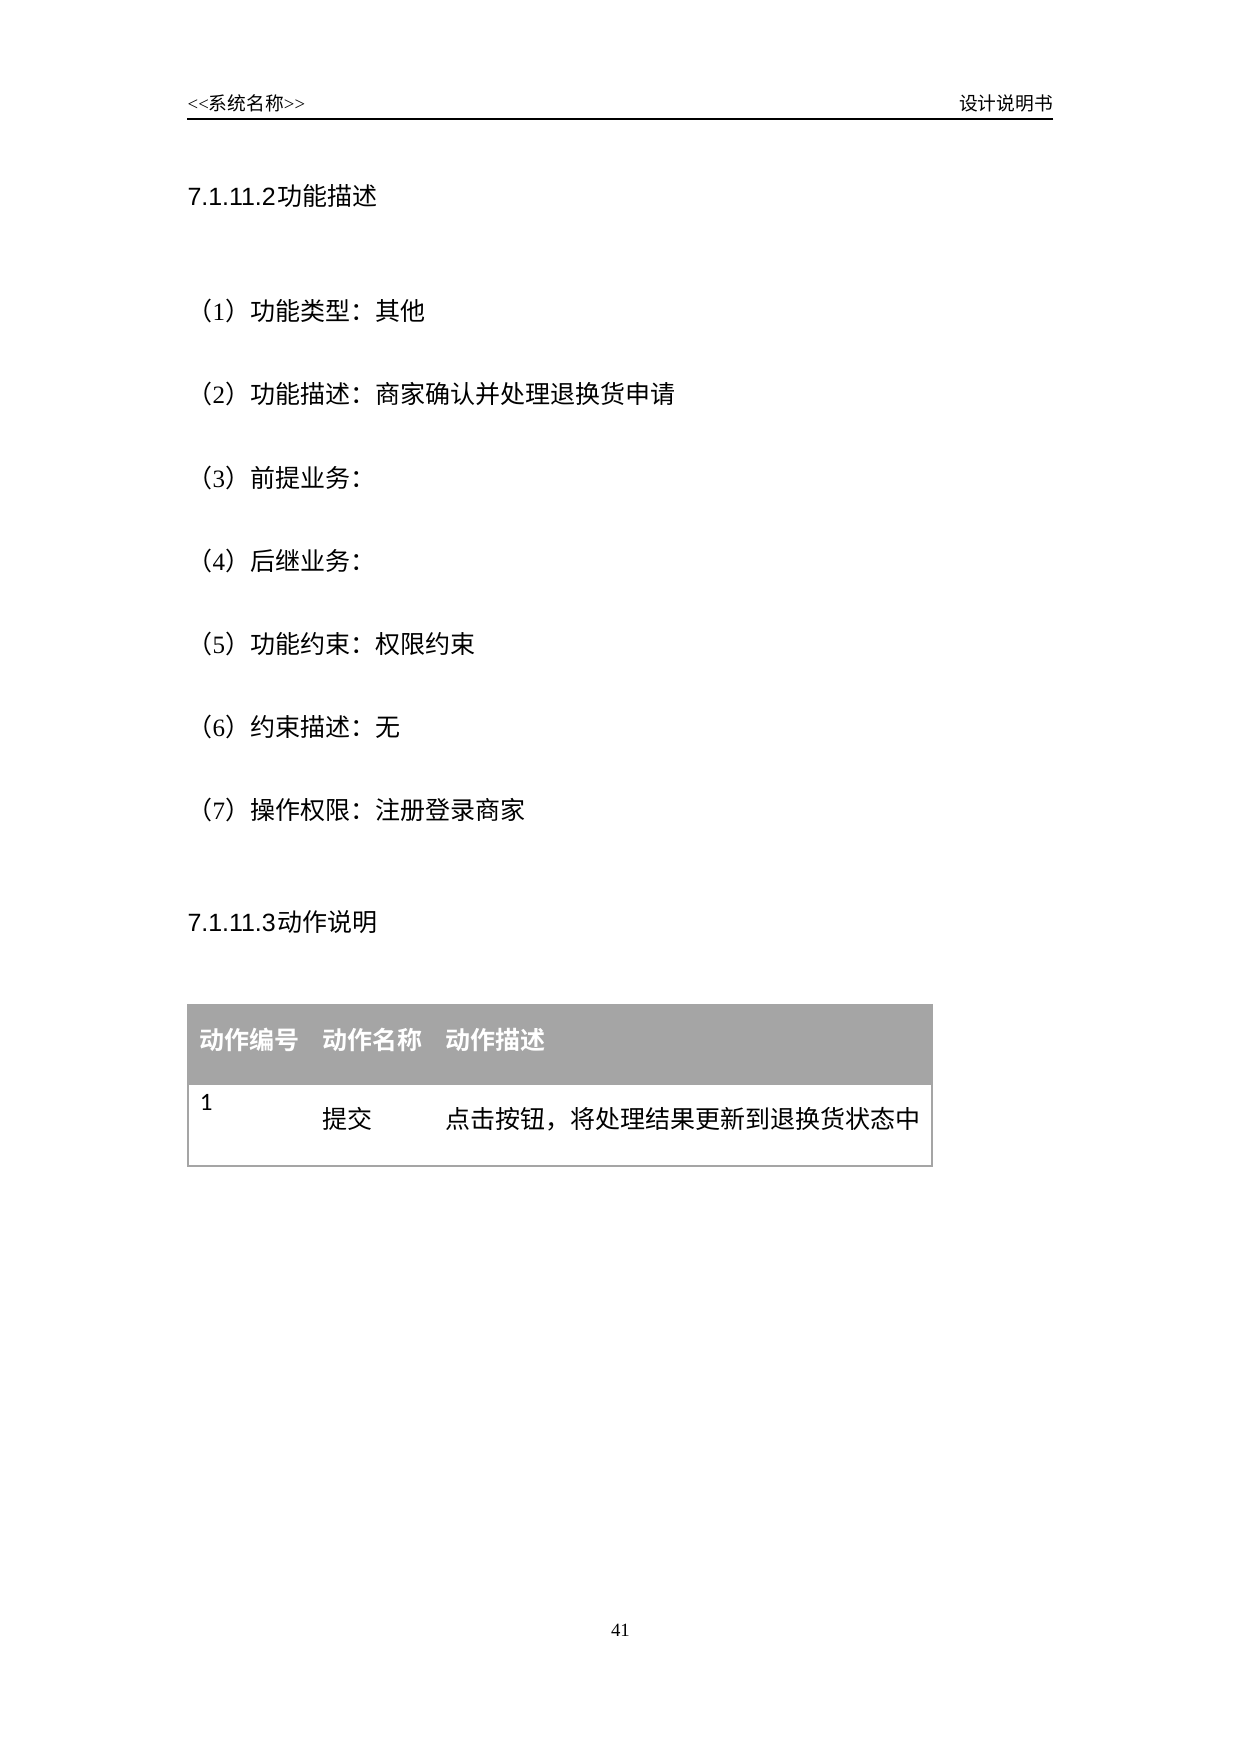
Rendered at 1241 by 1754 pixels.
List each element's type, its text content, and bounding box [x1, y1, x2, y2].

text （4）后继业务： [187, 527, 1053, 592]
text （2）功能描述：商家确认并处理退换货申请 [187, 361, 1053, 426]
table_cell 提交 [311, 1085, 434, 1164]
text （5）功能约束：权限约束 [187, 610, 1053, 675]
text （6）约束描述：无 [187, 693, 1053, 758]
text （7）操作权限：注册登录商家 [187, 776, 1053, 841]
table_cell 1 [189, 1085, 311, 1164]
table_header 动作编号 [189, 1006, 311, 1085]
subtitle 动作说明 [187, 888, 1053, 953]
table_header 动作名称 [311, 1006, 434, 1085]
table_header 动作描述 [434, 1006, 931, 1085]
text （3）前提业务： [187, 444, 1053, 509]
table_cell 点击按钮，将处理结果更新到退换货状态中 [434, 1085, 931, 1164]
subtitle 功能描述 [187, 162, 1053, 227]
text （1）功能类型：其他 [187, 277, 1053, 342]
